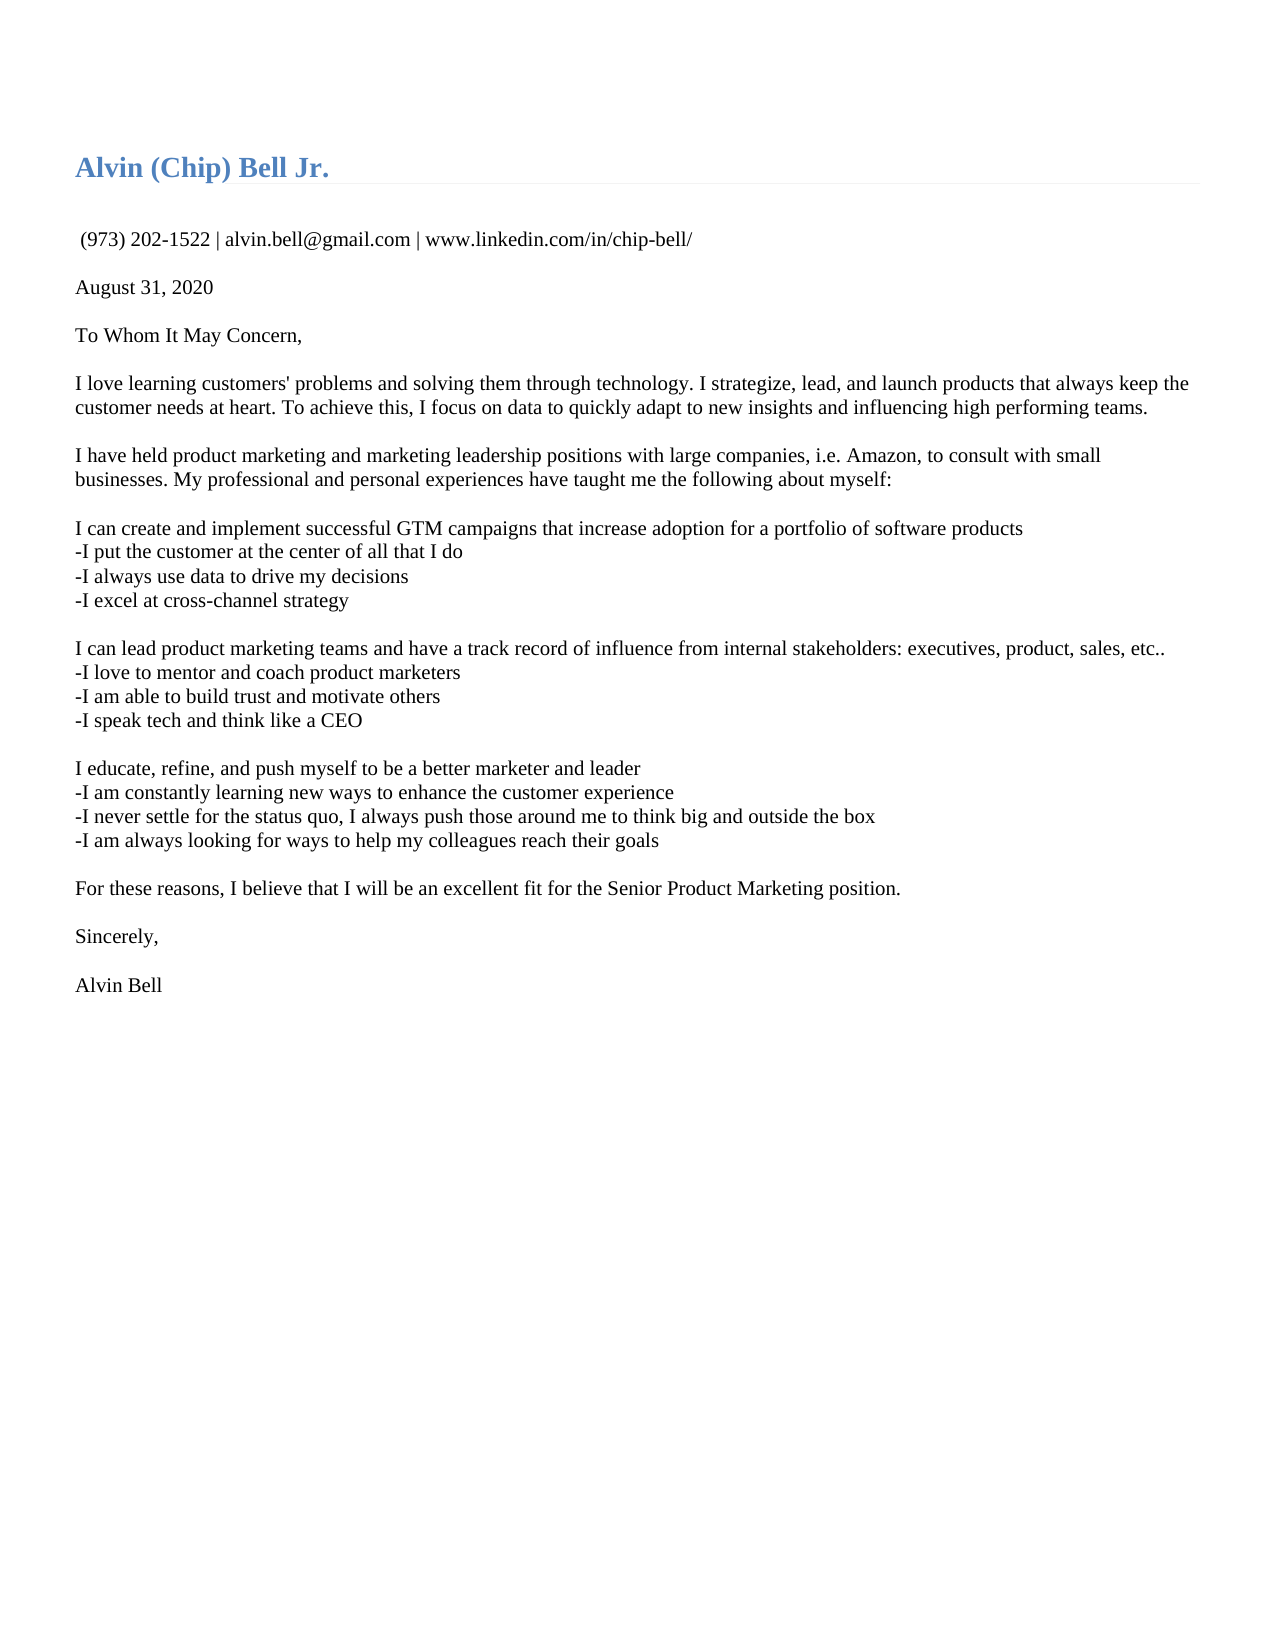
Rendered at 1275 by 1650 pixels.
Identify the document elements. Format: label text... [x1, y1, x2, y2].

text August 31, 2020 [75, 275, 1191, 299]
text -I love to mentor and coach product marketers [75, 660, 1191, 684]
text -I am constantly learning new ways to enhance the customer experience [75, 780, 1191, 804]
text I can lead product marketing teams and have a track record of influence from internal stakeholders: executives, product, sales, etc.. [75, 636, 1191, 660]
text -I always use data to drive my decisions [75, 563, 1191, 588]
text Alvin Bell [75, 973, 1191, 997]
text (973) 202-1522 | alvin.bell@gmail.com | www.linkedin.com/in/chip-bell/ [75, 227, 1200, 251]
text -I speak tech and think like a CEO [75, 708, 1191, 732]
text Sincerely, [75, 924, 1191, 948]
text For these reasons, I believe that I will be an excellent fit for the Senior Product Marketing position. [75, 876, 1191, 900]
text I love learning customers' problems and solving them through technology. I strategize, lead, and launch products that always keep the customer needs at heart. To achieve this, I focus on data to quickly adapt to new insights and influencing high performing teams. [75, 371, 1191, 419]
text -I never settle for the status quo, I always push those around me to think big and outside the box [75, 804, 1191, 828]
text -I excel at cross-channel strategy [75, 588, 1191, 612]
text -I put the customer at the center of all that I do [75, 539, 1191, 563]
text -I am able to build trust and motivate others [75, 684, 1191, 708]
text I can create and implement successful GTM campaigns that increase adoption for a portfolio of software products [75, 515, 1191, 539]
text Alvin (Chip) Bell Jr. [75, 150, 1200, 183]
text I have held product marketing and marketing leadership positions with large companies, i.e. Amazon, to consult with small businesses. My professional and personal experiences have taught me the following about myself: [75, 443, 1191, 491]
text -I am always looking for ways to help my colleagues reach their goals [75, 828, 1191, 852]
text I educate, refine, and push myself to be a better marketer and leader [75, 756, 1191, 780]
text To Whom It May Concern, [75, 323, 1191, 347]
